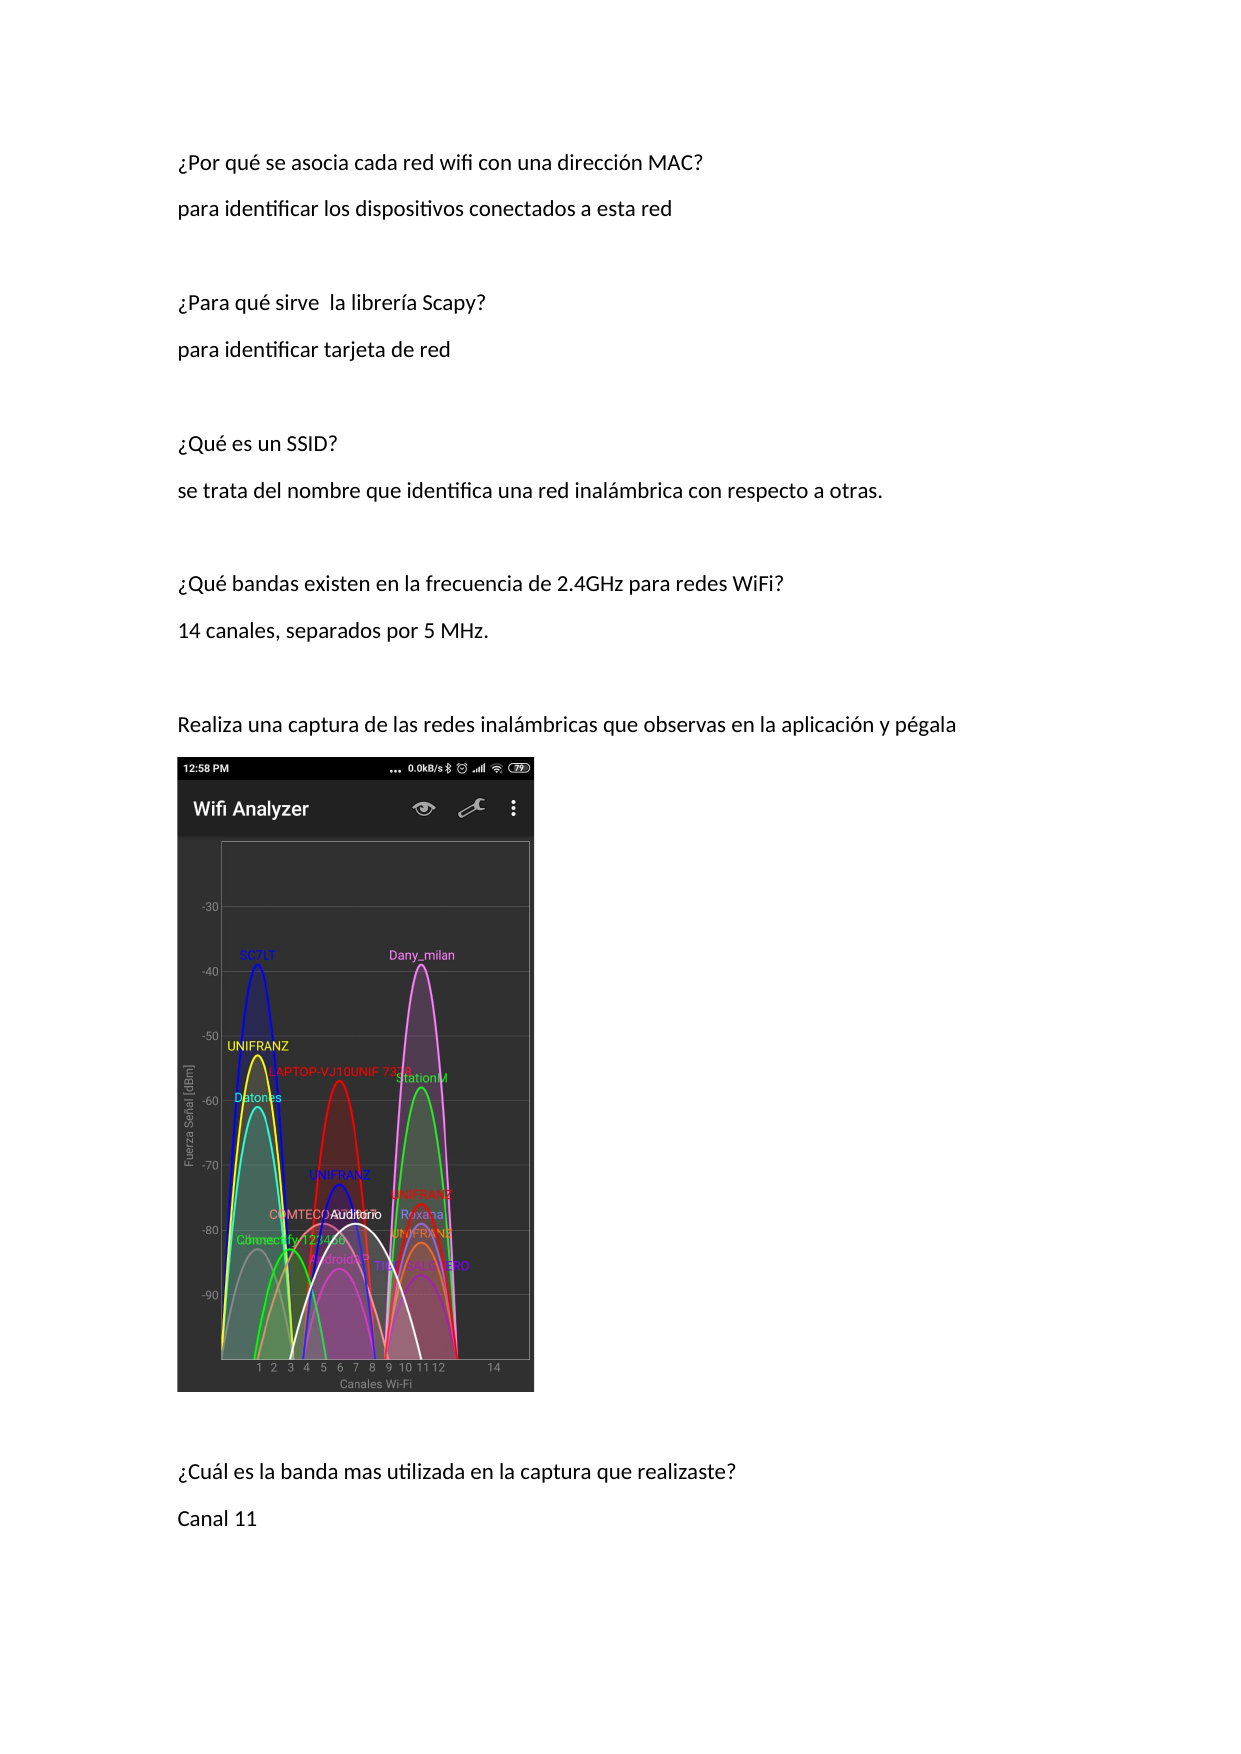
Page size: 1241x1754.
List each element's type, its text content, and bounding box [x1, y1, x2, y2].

text 14 canales, separados por 5 MHz. [177, 616, 1063, 644]
text ¿Qué es un SSID? [177, 429, 1063, 457]
text ¿Por qué se asocia cada red wifi con una dirección MAC? [177, 148, 1063, 176]
text ¿Para qué sirve la librería Scapy? [177, 288, 1063, 316]
text ¿Qué bandas existen en la frecuencia de 2.4GHz para redes WiFi? [177, 569, 1063, 597]
text para identificar los dispositivos conectados a esta red [177, 194, 1063, 222]
text Canal 11 [177, 1504, 1063, 1532]
text Realiza una captura de las redes inalámbricas que observas en la aplicación y pégala [177, 710, 1063, 738]
text ¿Cuál es la banda mas utilizada en la captura que realizaste? [177, 1457, 1063, 1485]
text se trata del nombre que identifica una red inalámbrica con respecto a otras. [177, 476, 1063, 504]
text para identificar tarjeta de red [177, 335, 1063, 363]
picture [177, 757, 535, 1392]
